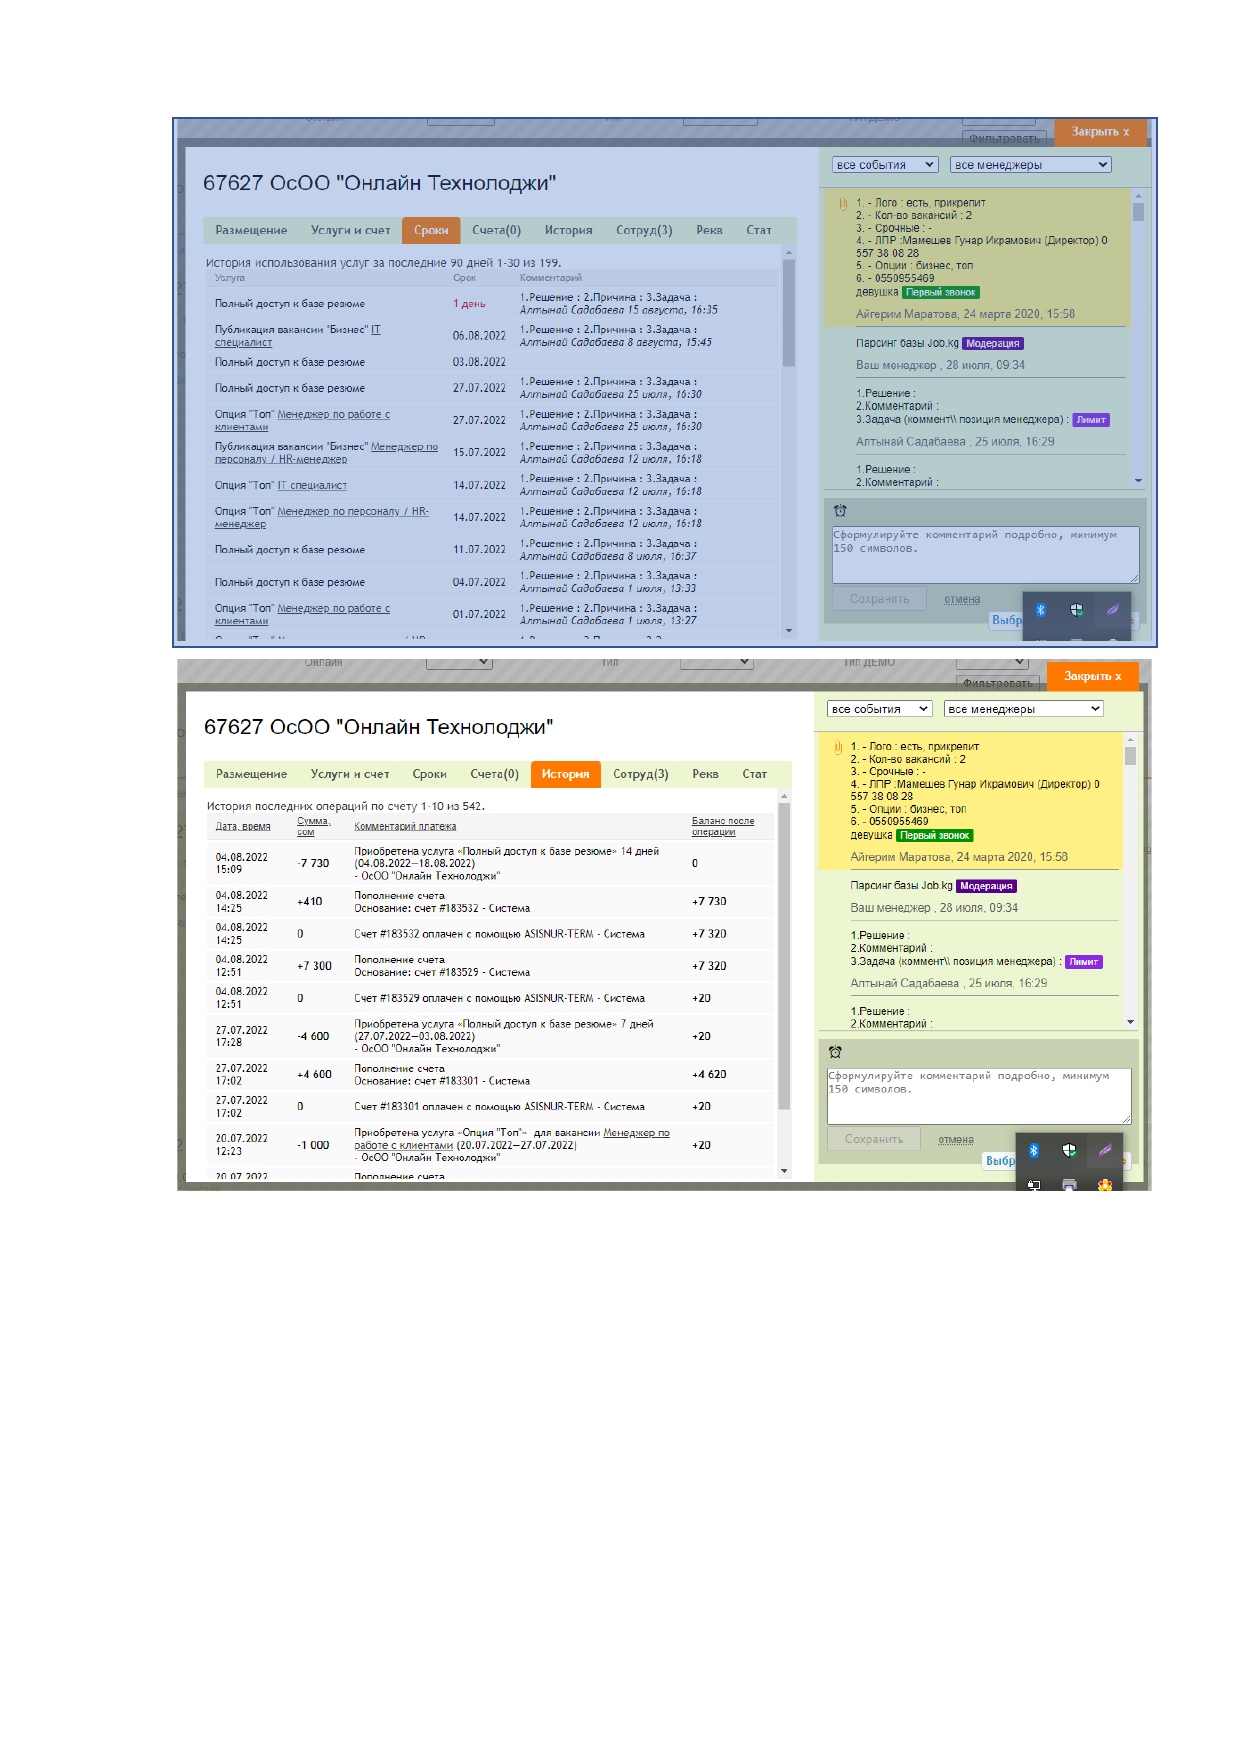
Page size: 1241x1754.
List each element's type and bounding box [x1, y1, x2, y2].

picture [177, 659, 1152, 1191]
